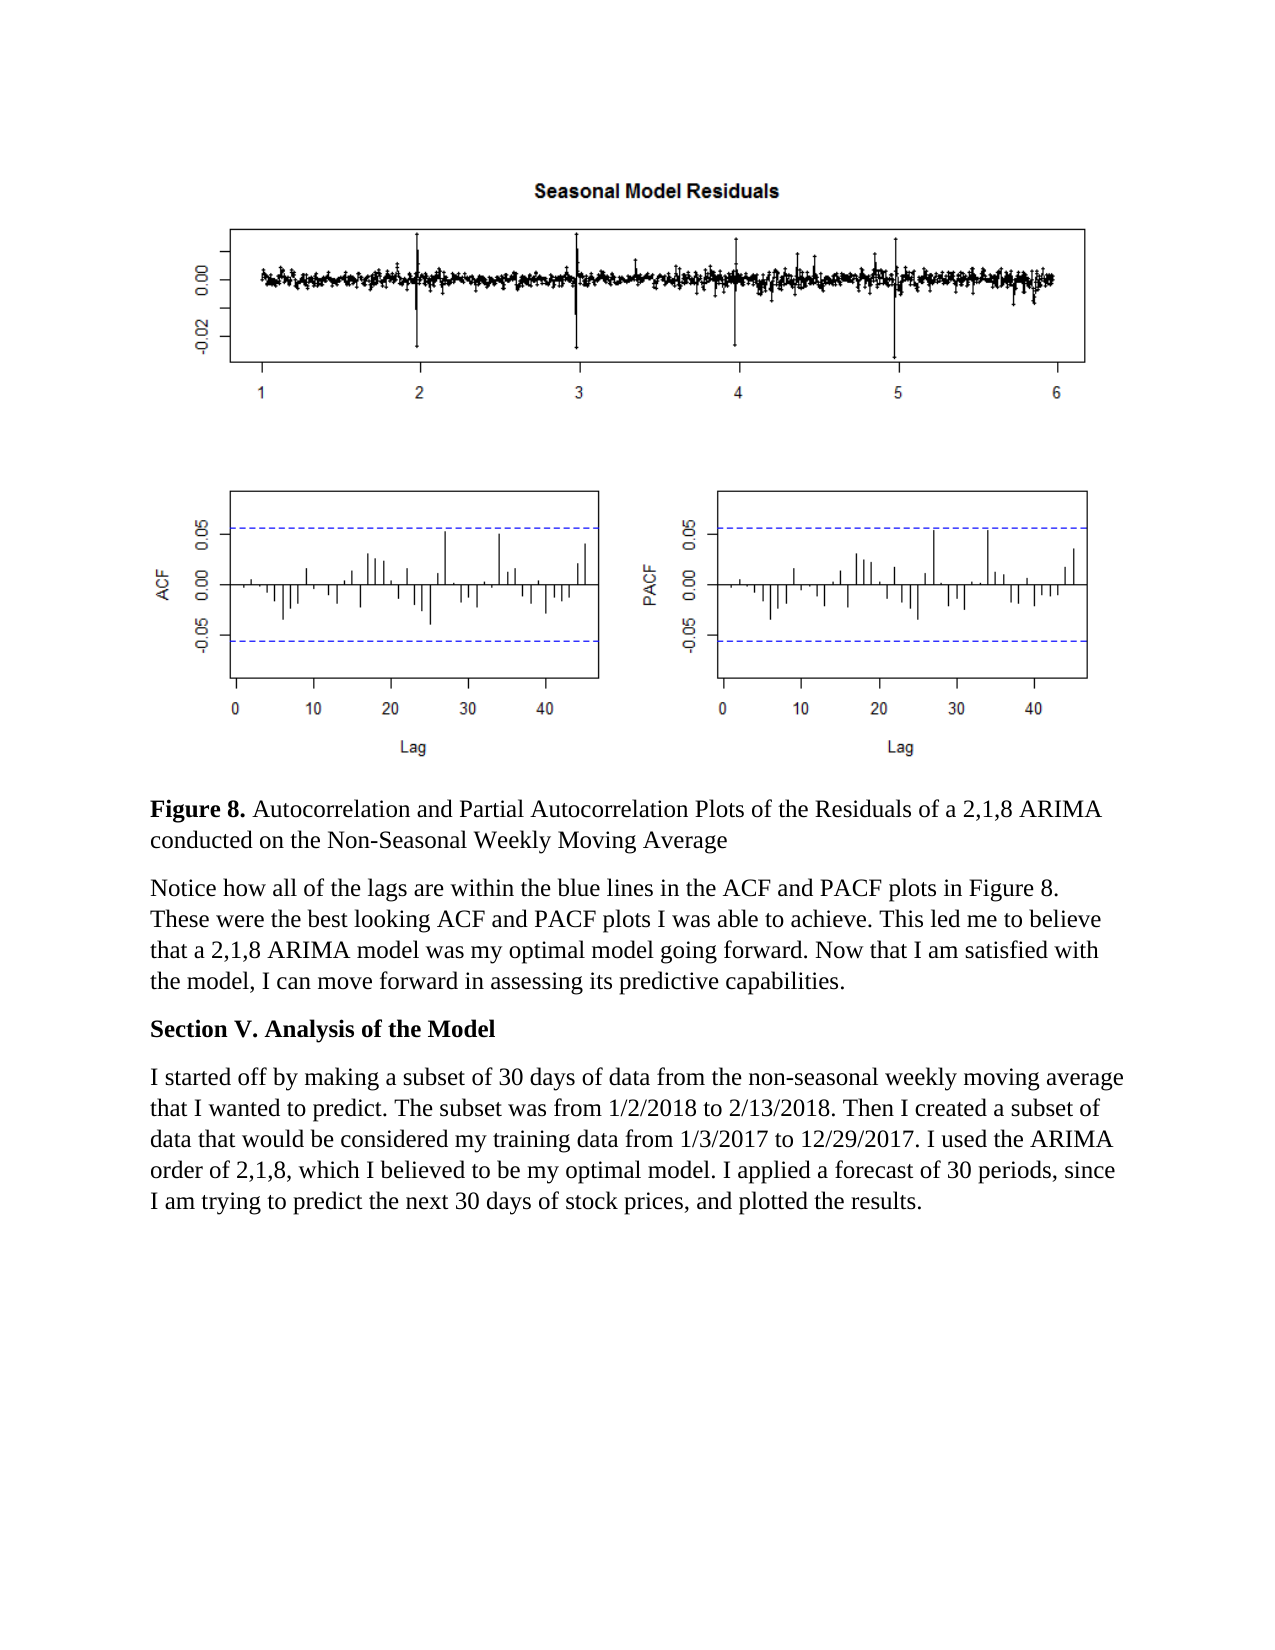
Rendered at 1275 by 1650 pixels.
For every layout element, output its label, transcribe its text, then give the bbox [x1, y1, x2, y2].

text I started off by making a subset of 30 days of data from the non-seasonal weekly moving average that I wanted to predict. The subset was from 1/2/2018 to 2/13/2018. Then I created a subset of data that would be considered my training data from 1/3/2017 to 12/29/2017. I used the ARIMA order of 2,1,8, which I believed to be my optimal model. I applied a forecast of 30 periods, since I am trying to predict the next 30 days of stock prices, and plotted the results. [150, 1062, 1125, 1214]
picture [150, 150, 1125, 776]
text Figure 8. Autocorrelation and Partial Autocorrelation Plots of the Residuals of a 2,1,8 ARIMA conducted on the Non-Seasonal Weekly Moving Average [150, 794, 1125, 854]
text Section V. Analysis of the Model [150, 1014, 1125, 1043]
text Notice how all of the lags are within the blue lines in the ACF and PACF plots in Figure 8. These were the best looking ACF and PACF plots I was able to achieve. This led me to believe that a 2,1,8 ARIMA model was my optimal model going forward. Now that I am satisfied with the model, I can move forward in assessing its predictive capabilities. [150, 873, 1125, 995]
